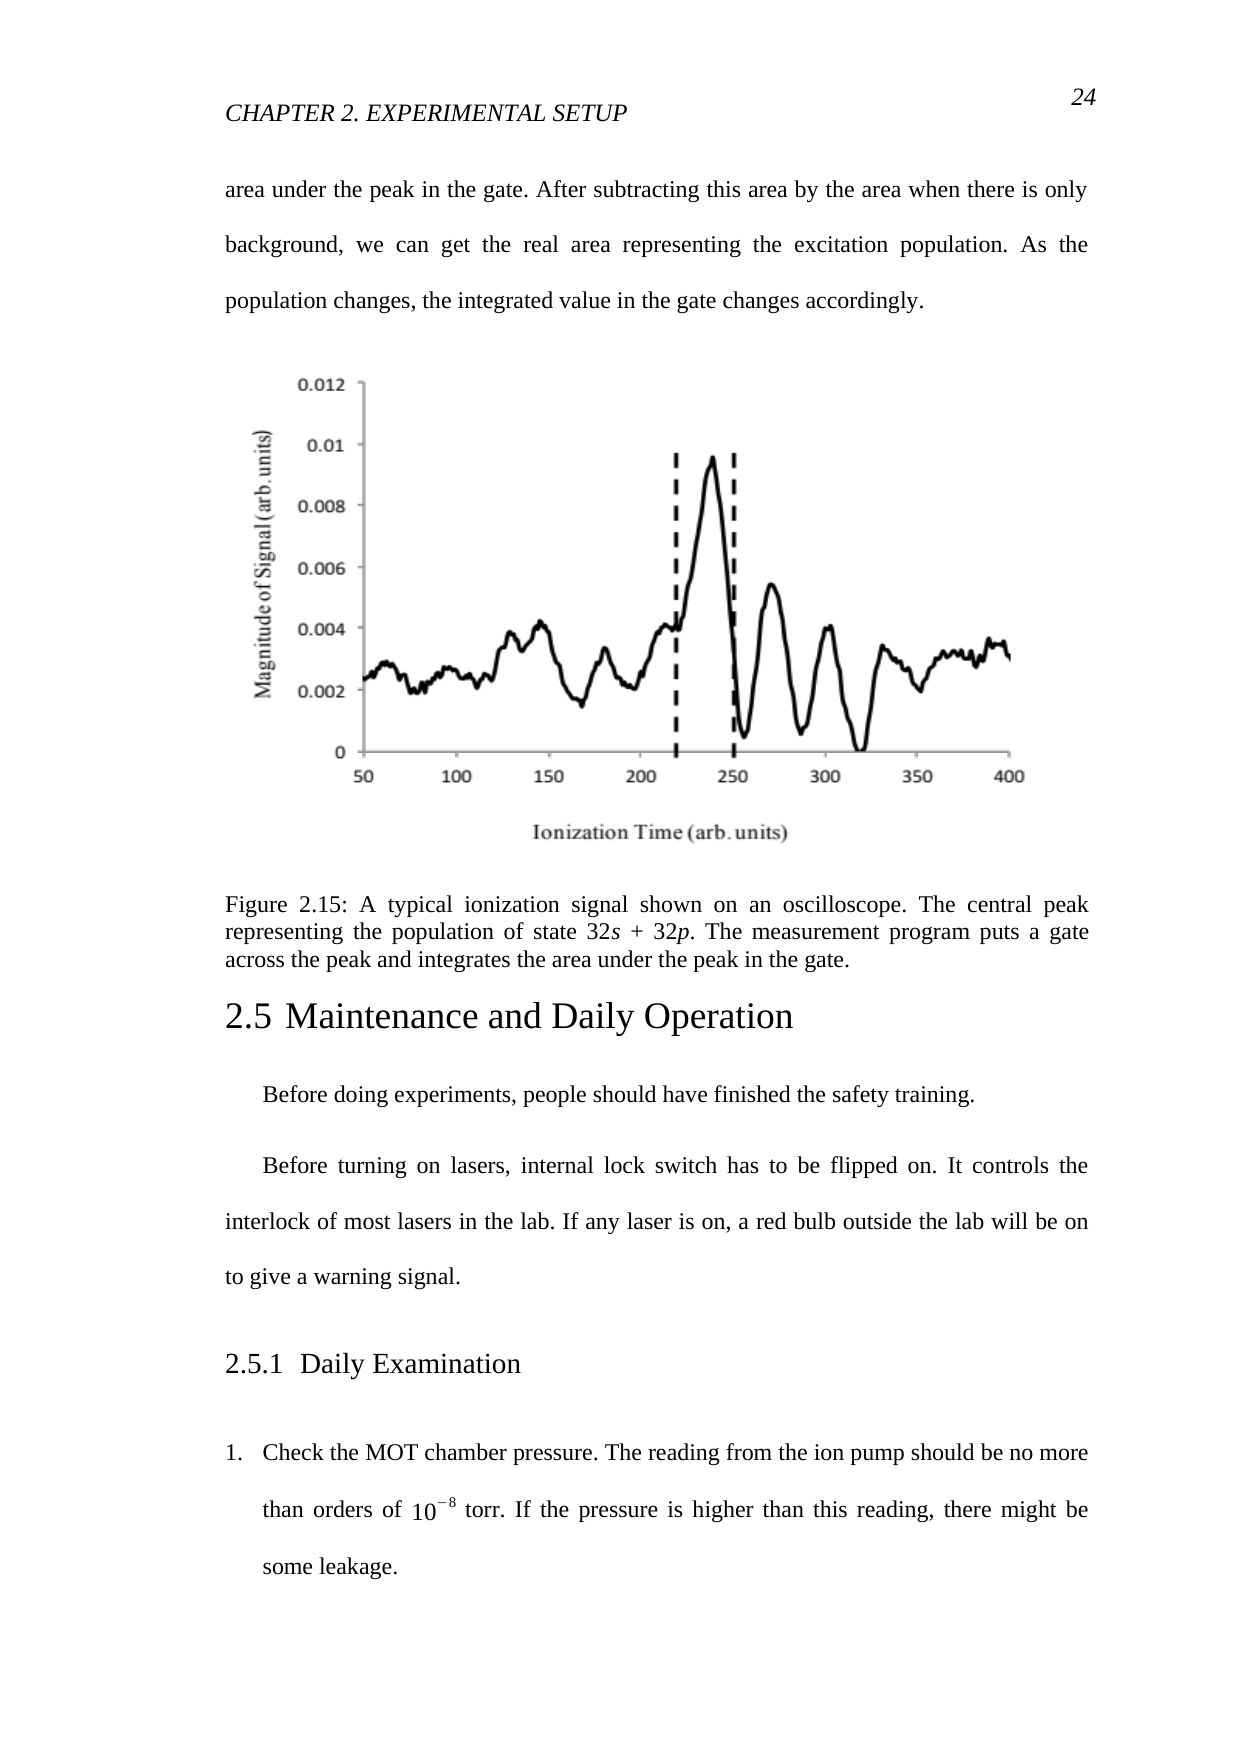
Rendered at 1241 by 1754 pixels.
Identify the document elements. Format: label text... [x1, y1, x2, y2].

subtitle Maintenance and Daily Operation [225, 993, 1090, 1037]
text Before doing experiments, people should have finished the safety training. [225, 1080, 1090, 1107]
list Check the MOT chamber pressure. The reading from the ion pump should be no more than orders of torr. If the pressure is higher than this reading, there might be some leakage. [225, 1438, 1090, 1580]
subtitle Daily Examination [225, 1346, 1090, 1380]
text Before turning on lasers, internal lock switch has to be flipped on. It controls the interlock of most lasers in the lab. If any laser is on, a red bulb outside the lab will be on to give a warning signal. [225, 1152, 1090, 1289]
